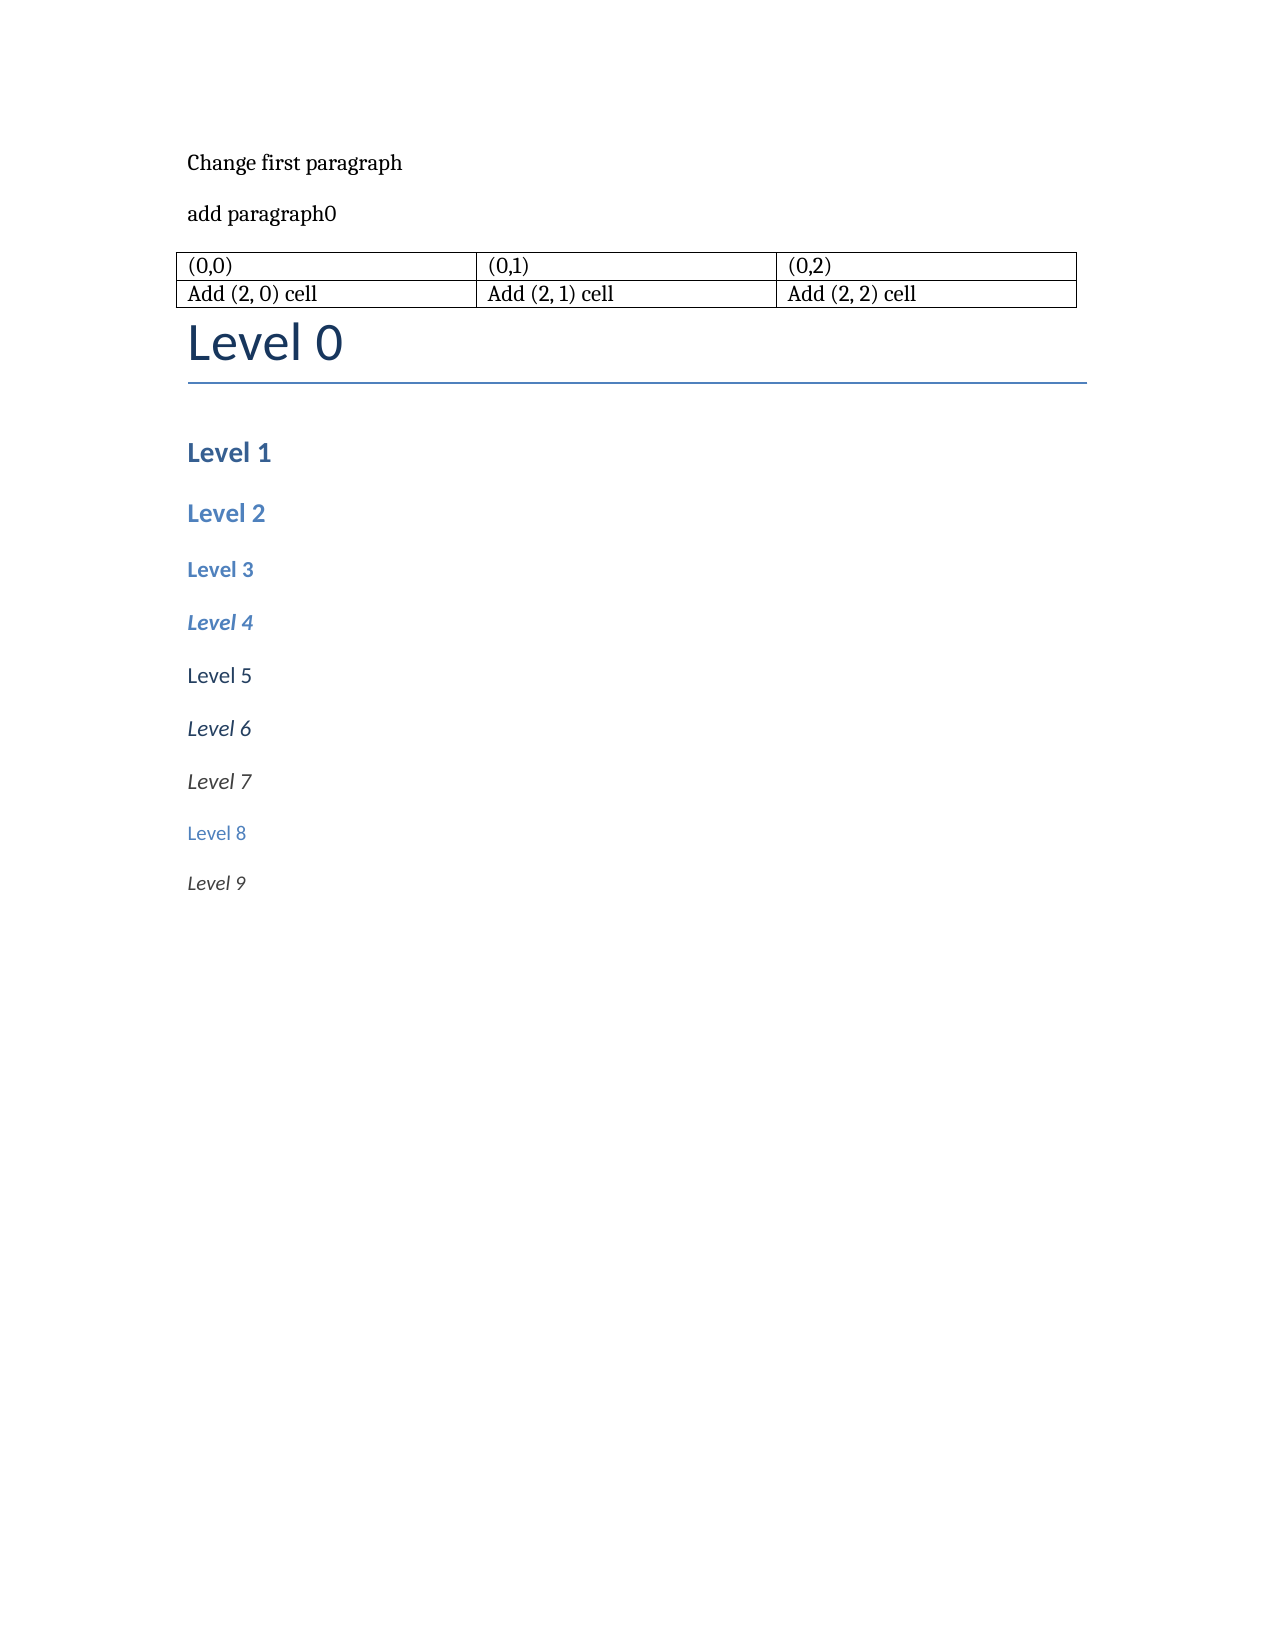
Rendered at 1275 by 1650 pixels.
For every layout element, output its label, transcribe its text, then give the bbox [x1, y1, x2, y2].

text Change first paragraph [187, 150, 1087, 176]
table_cell Add (2, 0) cell [177, 281, 476, 307]
subtitle Level 2 [187, 496, 1087, 529]
table_cell Add (2, 1) cell [477, 281, 776, 307]
subtitle Level 6 [187, 714, 1087, 742]
subtitle Level 5 [187, 661, 1087, 689]
subtitle Level 9 [187, 870, 1087, 896]
table_cell Add (2, 2) cell [777, 281, 1076, 307]
subtitle Level 1 [187, 434, 1087, 470]
subtitle Level 8 [187, 820, 1087, 846]
text add paragraph0 [187, 201, 1087, 227]
table_header (0,1) [477, 253, 776, 279]
subtitle Level 7 [187, 767, 1087, 795]
subtitle Level 3 [187, 555, 1087, 583]
table_header (0,0) [177, 253, 476, 279]
title Level 0 [187, 308, 1087, 384]
table_header (0,2) [777, 253, 1076, 279]
subtitle Level 4 [187, 608, 1087, 636]
